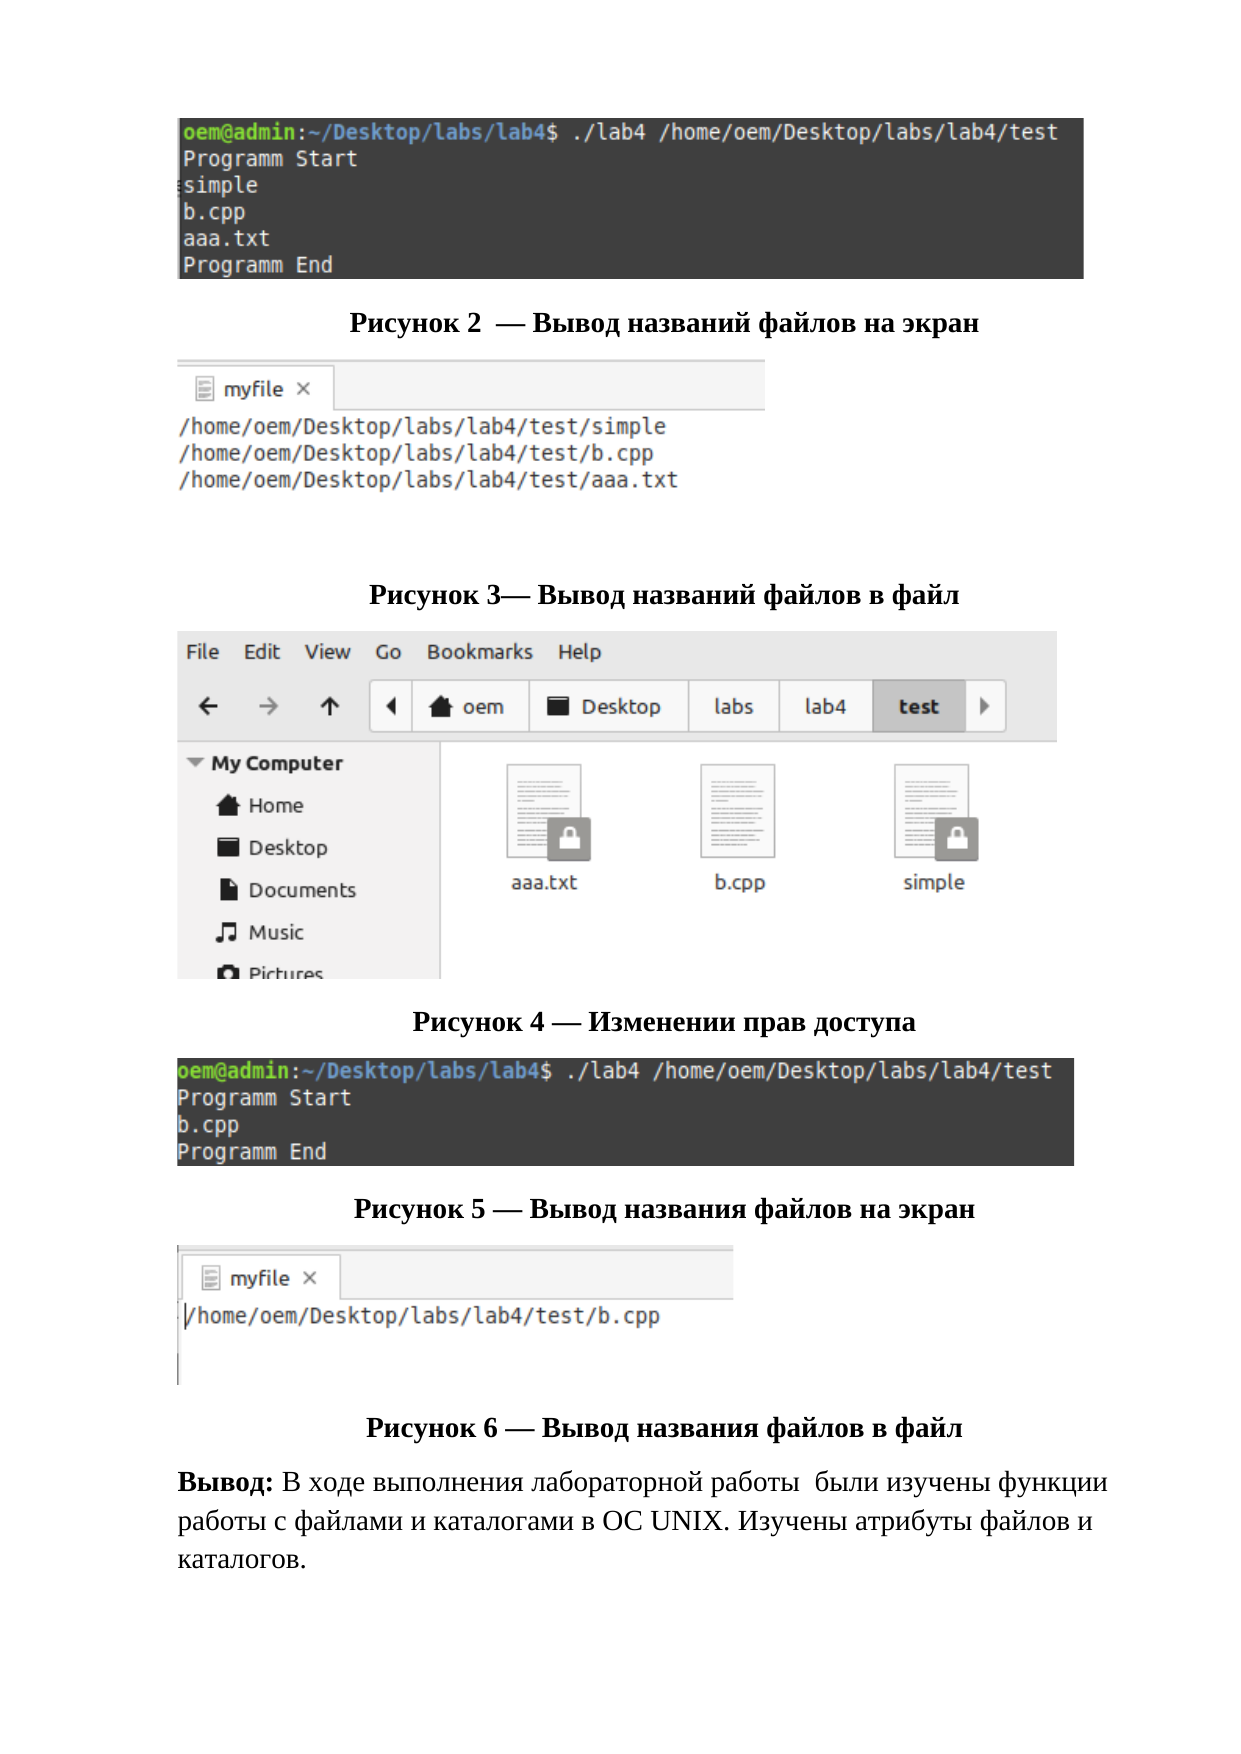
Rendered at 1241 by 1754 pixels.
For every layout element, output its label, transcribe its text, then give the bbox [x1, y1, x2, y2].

text Рисунок 5 — Вывод названия файлов на экран [177, 1191, 1152, 1224]
picture [177, 118, 1084, 279]
text Рисунок 2 — Вывод названий файлов на экран [177, 305, 1152, 338]
picture [177, 631, 1057, 979]
text Вывод: В ходе выполнения лабораторной работы были изучены функции работы с файлами и каталогами в ОС UNIX. Изучены атрибуты файлов и каталогов. [177, 1464, 1152, 1575]
picture [177, 1245, 734, 1385]
picture [177, 1058, 1075, 1166]
text Рисунок 6 — Вывод названия файлов в файл [177, 1410, 1152, 1444]
text Рисунок 3— Вывод названий файлов в файл [177, 577, 1152, 611]
text Рисунок 4 — Изменении прав доступа [177, 1004, 1152, 1038]
picture [177, 359, 765, 552]
